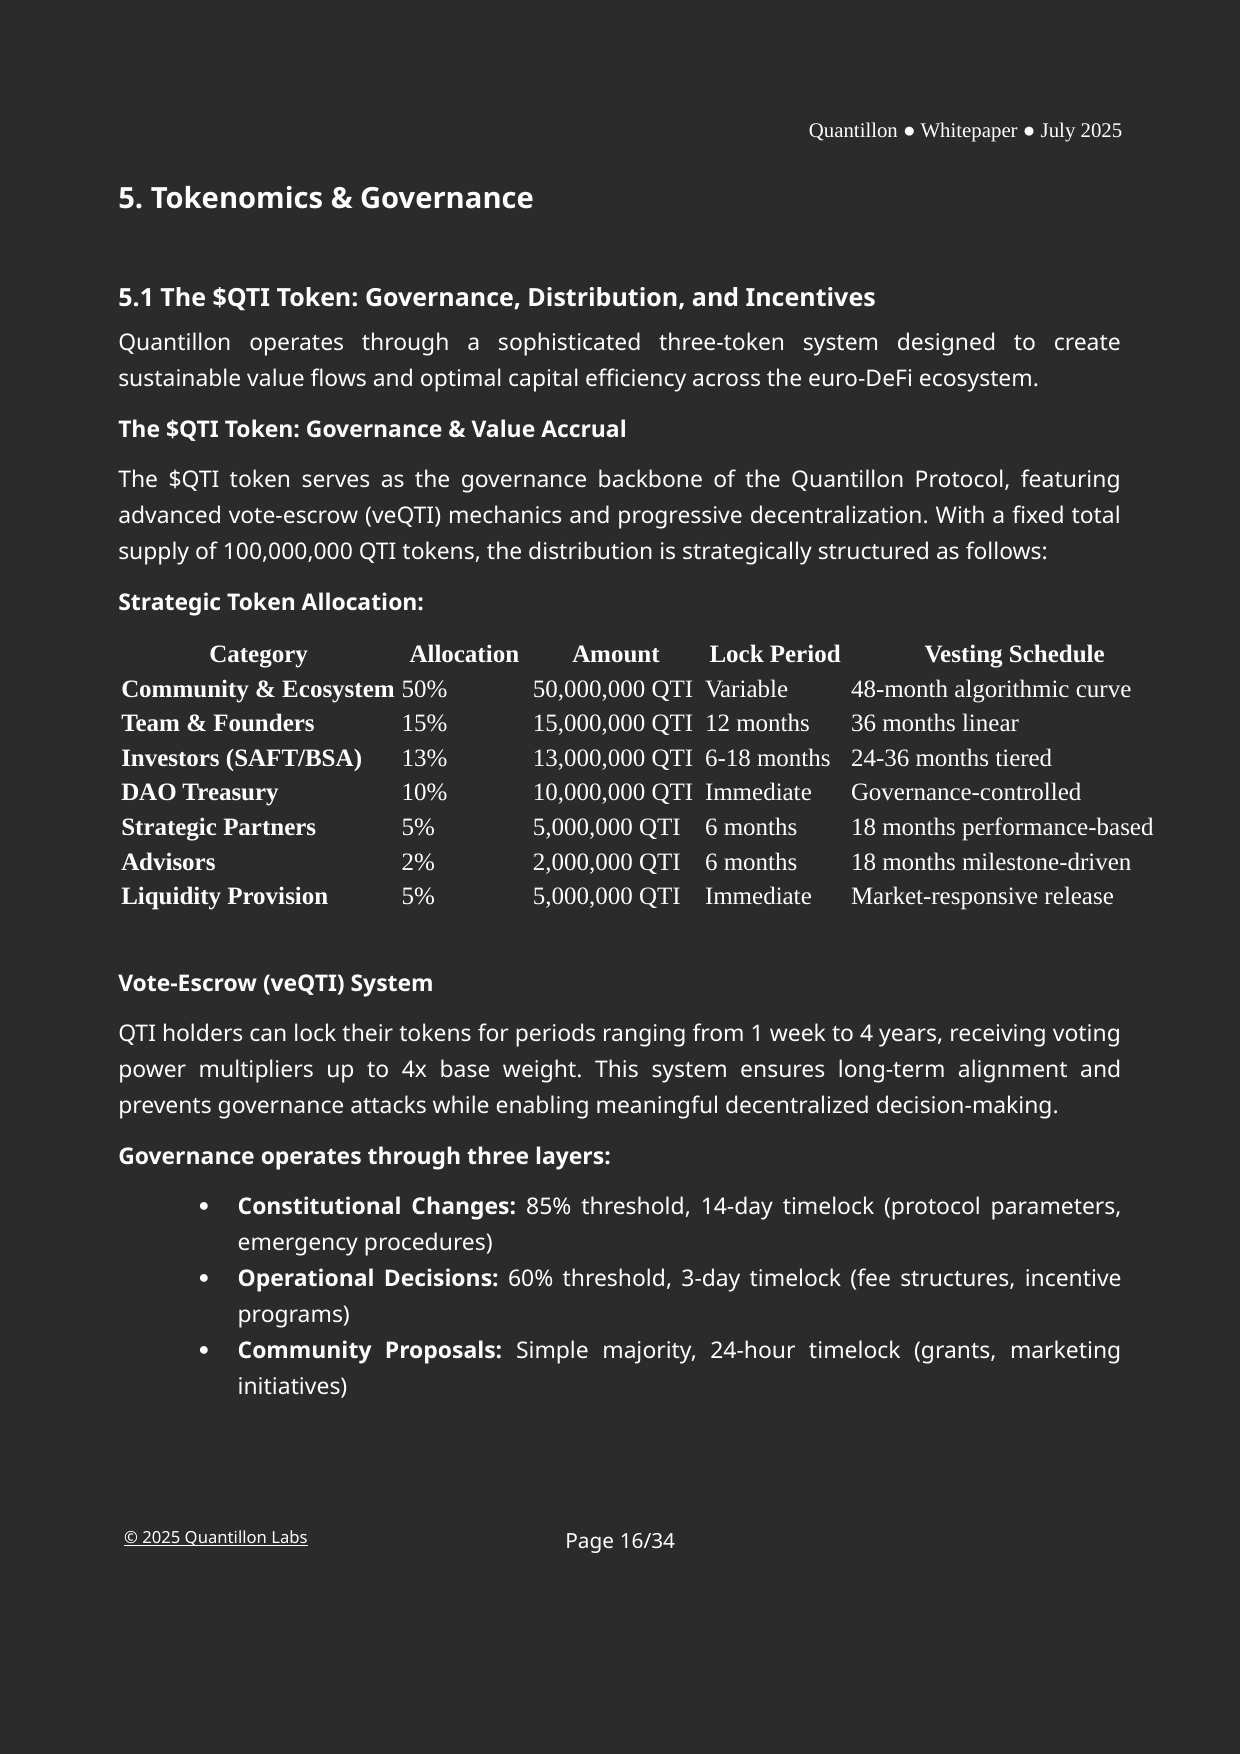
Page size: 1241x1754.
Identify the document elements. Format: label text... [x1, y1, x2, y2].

subtitle 5.1 The $QTI Token: Governance, Distribution, and Incentives [118, 280, 1122, 314]
subtitle 5. Tokenomics & Governance [118, 177, 1122, 217]
table_cell 2% [399, 844, 530, 878]
table_cell 18 months milestone-driven [848, 844, 1181, 878]
table_cell 18 months performance-based [848, 809, 1181, 844]
table_cell 48-month algorithmic curve [848, 671, 1181, 705]
table_cell Strategic Partners [118, 809, 398, 844]
table_cell Liquidity Provision [118, 878, 398, 913]
table_cell 12 months [702, 705, 848, 740]
table_cell Variable [702, 671, 848, 705]
table_cell 6-18 months [702, 740, 848, 774]
table_header Allocation [399, 636, 530, 671]
table_cell 6 months [702, 809, 848, 844]
table_cell 6 months [702, 844, 848, 878]
text Vote-Escrow (veQTI) System [118, 967, 1122, 998]
table_header Vesting Schedule [848, 636, 1181, 671]
table_cell 10% [399, 775, 530, 809]
table_cell Investors (SAFT/BSA) [118, 740, 398, 774]
table_cell 5% [399, 878, 530, 913]
text QTI holders can lock their tokens for periods ranging from 1 week to 4 years, receiving voting power multipliers up to 4x base weight. This system ensures long-term alignment and prevents governance attacks while enabling meaningful decentralized decision-making. [118, 1017, 1122, 1120]
table_cell 2,000,000 QTI [530, 844, 702, 878]
text The $QTI Token: Governance & Value Accrual [118, 413, 1122, 444]
table_cell DAO Treasury [118, 775, 398, 809]
table_cell Advisors [118, 844, 398, 878]
list Community Proposals: Simple majority, 24-hour timelock (grants, marketing initiatives) [200, 1334, 1122, 1401]
table_cell 15,000,000 QTI [530, 705, 702, 740]
table_cell 50,000,000 QTI [530, 671, 702, 705]
text Quantillon operates through a sophisticated three-token system designed to create sustainable value flows and optimal capital efficiency across the euro-DeFi ecosystem. [118, 326, 1122, 393]
table_cell 13,000,000 QTI [530, 740, 702, 774]
table_cell 36 months linear [848, 705, 1181, 740]
table_header Lock Period [702, 636, 848, 671]
table_cell 15% [399, 705, 530, 740]
table_cell Immediate [702, 775, 848, 809]
table_cell Governance-controlled [848, 775, 1181, 809]
table_cell Market-responsive release [848, 878, 1181, 913]
table_cell Immediate [702, 878, 848, 913]
list Constitutional Changes: 85% threshold, 14-day timelock (protocol parameters, emergency procedures) [200, 1190, 1122, 1257]
table_cell Team & Founders [118, 705, 398, 740]
table_cell 13% [399, 740, 530, 774]
table_cell 10,000,000 QTI [530, 775, 702, 809]
table_cell 5,000,000 QTI [530, 878, 702, 913]
table_cell Community & Ecosystem [118, 671, 398, 705]
table_cell 5,000,000 QTI [530, 809, 702, 844]
text Strategic Token Allocation: [118, 586, 1122, 617]
text Governance operates through three layers: [118, 1139, 1122, 1171]
table_header Category [118, 636, 398, 671]
table_cell 50% [399, 671, 530, 705]
table_cell 24-36 months tiered [848, 740, 1181, 774]
table_header Amount [530, 636, 702, 671]
table_cell 5% [399, 809, 530, 844]
list Operational Decisions: 60% threshold, 3-day timelock (fee structures, incentive programs) [200, 1262, 1122, 1329]
text The $QTI token serves as the governance backbone of the Quantillon Protocol, featuring advanced vote-escrow (veQTI) mechanics and progressive decentralization. With a fixed total supply of 100,000,000 QTI tokens, the distribution is strategically structured as follows: [118, 463, 1122, 566]
